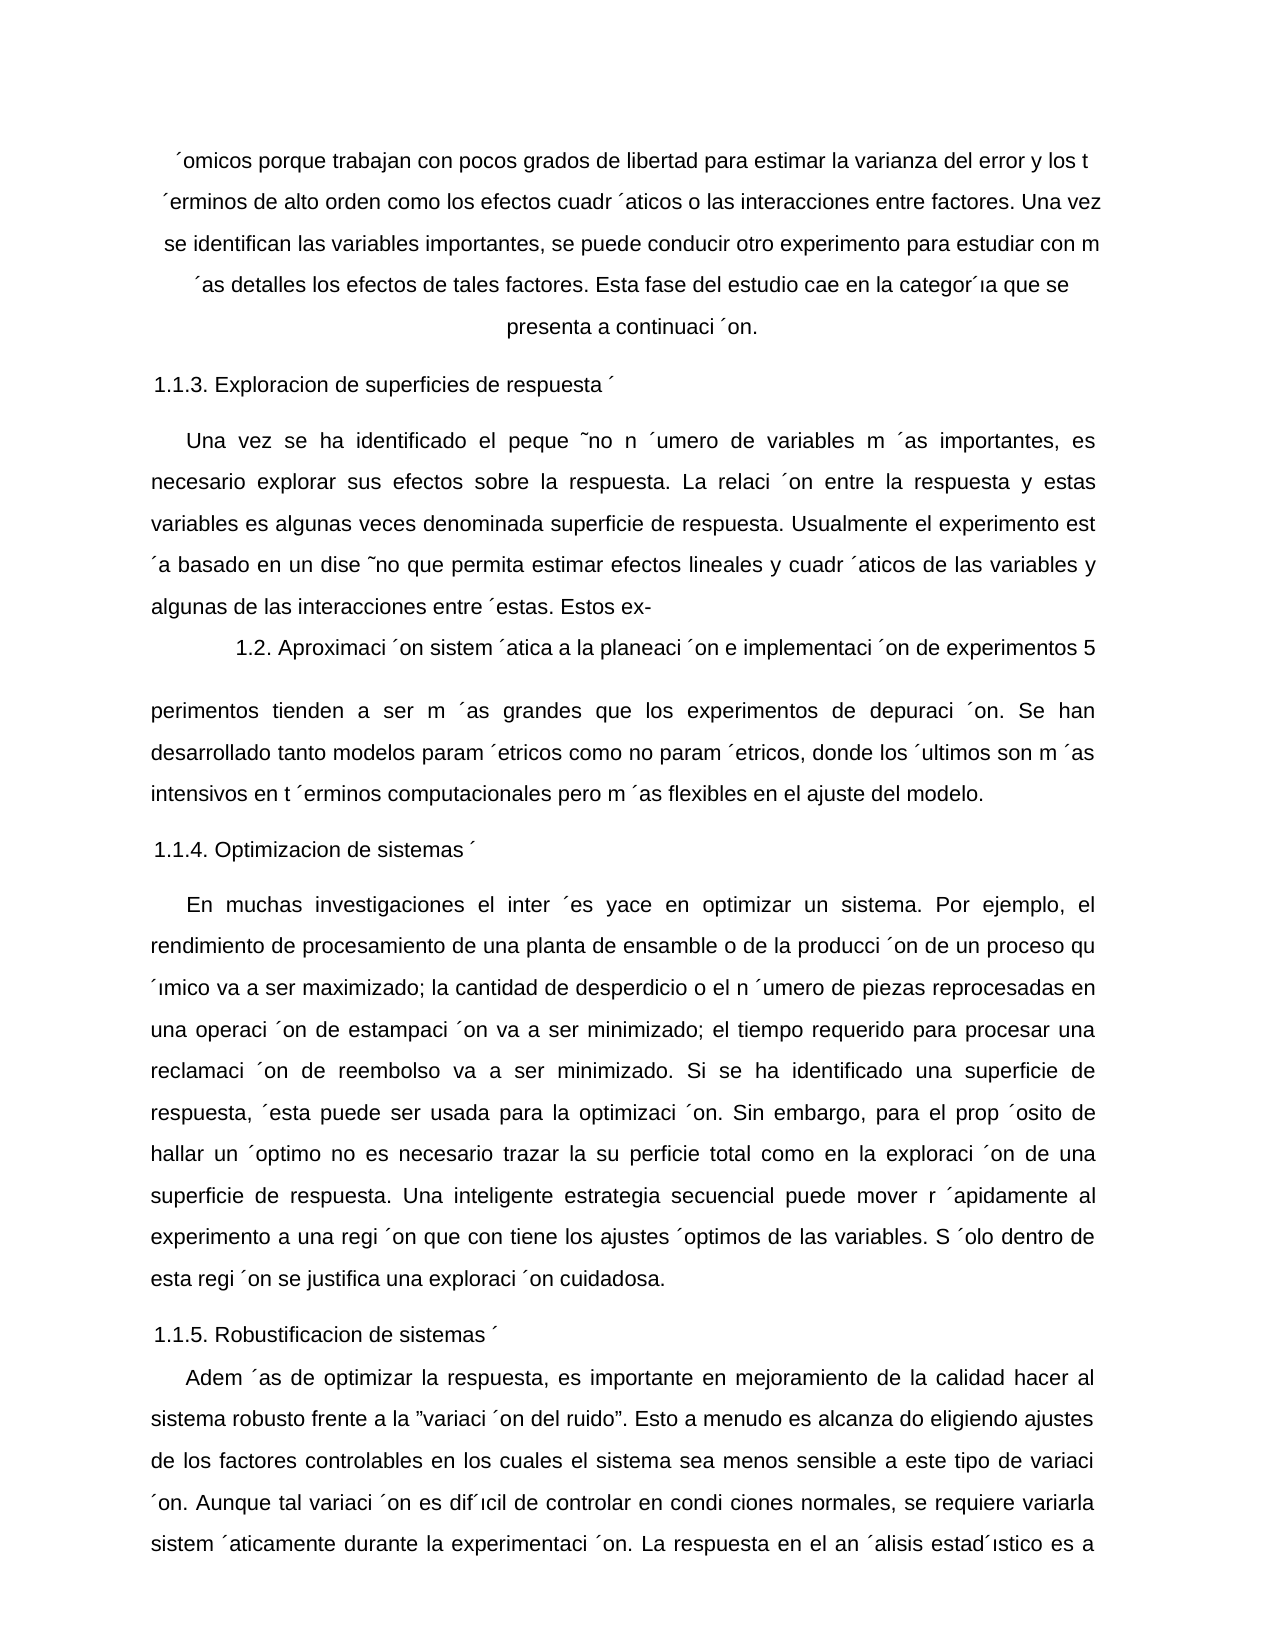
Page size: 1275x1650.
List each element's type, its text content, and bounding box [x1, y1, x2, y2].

text 1.2. Aproximaci ´on sistem ´atica a la planeaci ´on e implementaci ´on de experimentos 5 [99, 635, 1096, 661]
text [151, 147, 1114, 339]
text 1.1.5. Robustificacion de sistemas ´ [154, 1322, 1132, 1347]
text En muchas investigaciones el inter ´es yace en optimizar un sistema. Por ejemplo, el rendimiento de procesamiento de una planta de ensamble o de la producci ´on de un proceso qu´ımico va a ser maximizado; la cantidad de desperdicio o el n ´umero de piezas reprocesadas en una operaci ´on de estampaci ´on va a ser minimizado; el tiempo requerido para procesar una reclamaci ´on de reembolso va a ser minimizado. Si se ha identificado una superficie de respuesta, ´esta puede ser usada para la optimizaci ´on. Sin embargo, para el prop ´osito de hallar un ´optimo no es necesario trazar la su perficie total como en la exploraci ´on de una superficie de respuesta. Una inteligente estrategia secuencial puede mover r ´apidamente al experimento a una regi ´on que con tiene los ajustes ´optimos de las variables. S ´olo dentro de esta regi ´on se justifica una exploraci ´on cuidadosa. [150, 892, 1097, 1291]
text perimentos tienden a ser m ´as grandes que los experimentos de depuraci ´on. Se han desarrollado tanto modelos param ´etricos como no param ´etricos, donde los ´ultimos son m ´as intensivos en t ´erminos computacionales pero m ´as flexibles en el ajuste del modelo. [151, 698, 1096, 806]
text 1.1.3. Exploracion de superficies de respuesta ´ [154, 372, 1132, 397]
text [151, 1365, 1096, 1556]
text 1.1.4. Optimizacion de sistemas ´ [154, 837, 1132, 863]
text Una vez se ha identificado el peque ˜no n ´umero de variables m ´as importantes, es necesario explorar sus efectos sobre la respuesta. La relaci ´on entre la respuesta y estas variables es algunas veces denominada superficie de respuesta. Usualmente el experimento est ´a basado en un dise ˜no que permita estimar efectos lineales y cuadr ´aticos de las variables y algunas de las interacciones entre ´estas. Estos ex- [151, 427, 1097, 619]
